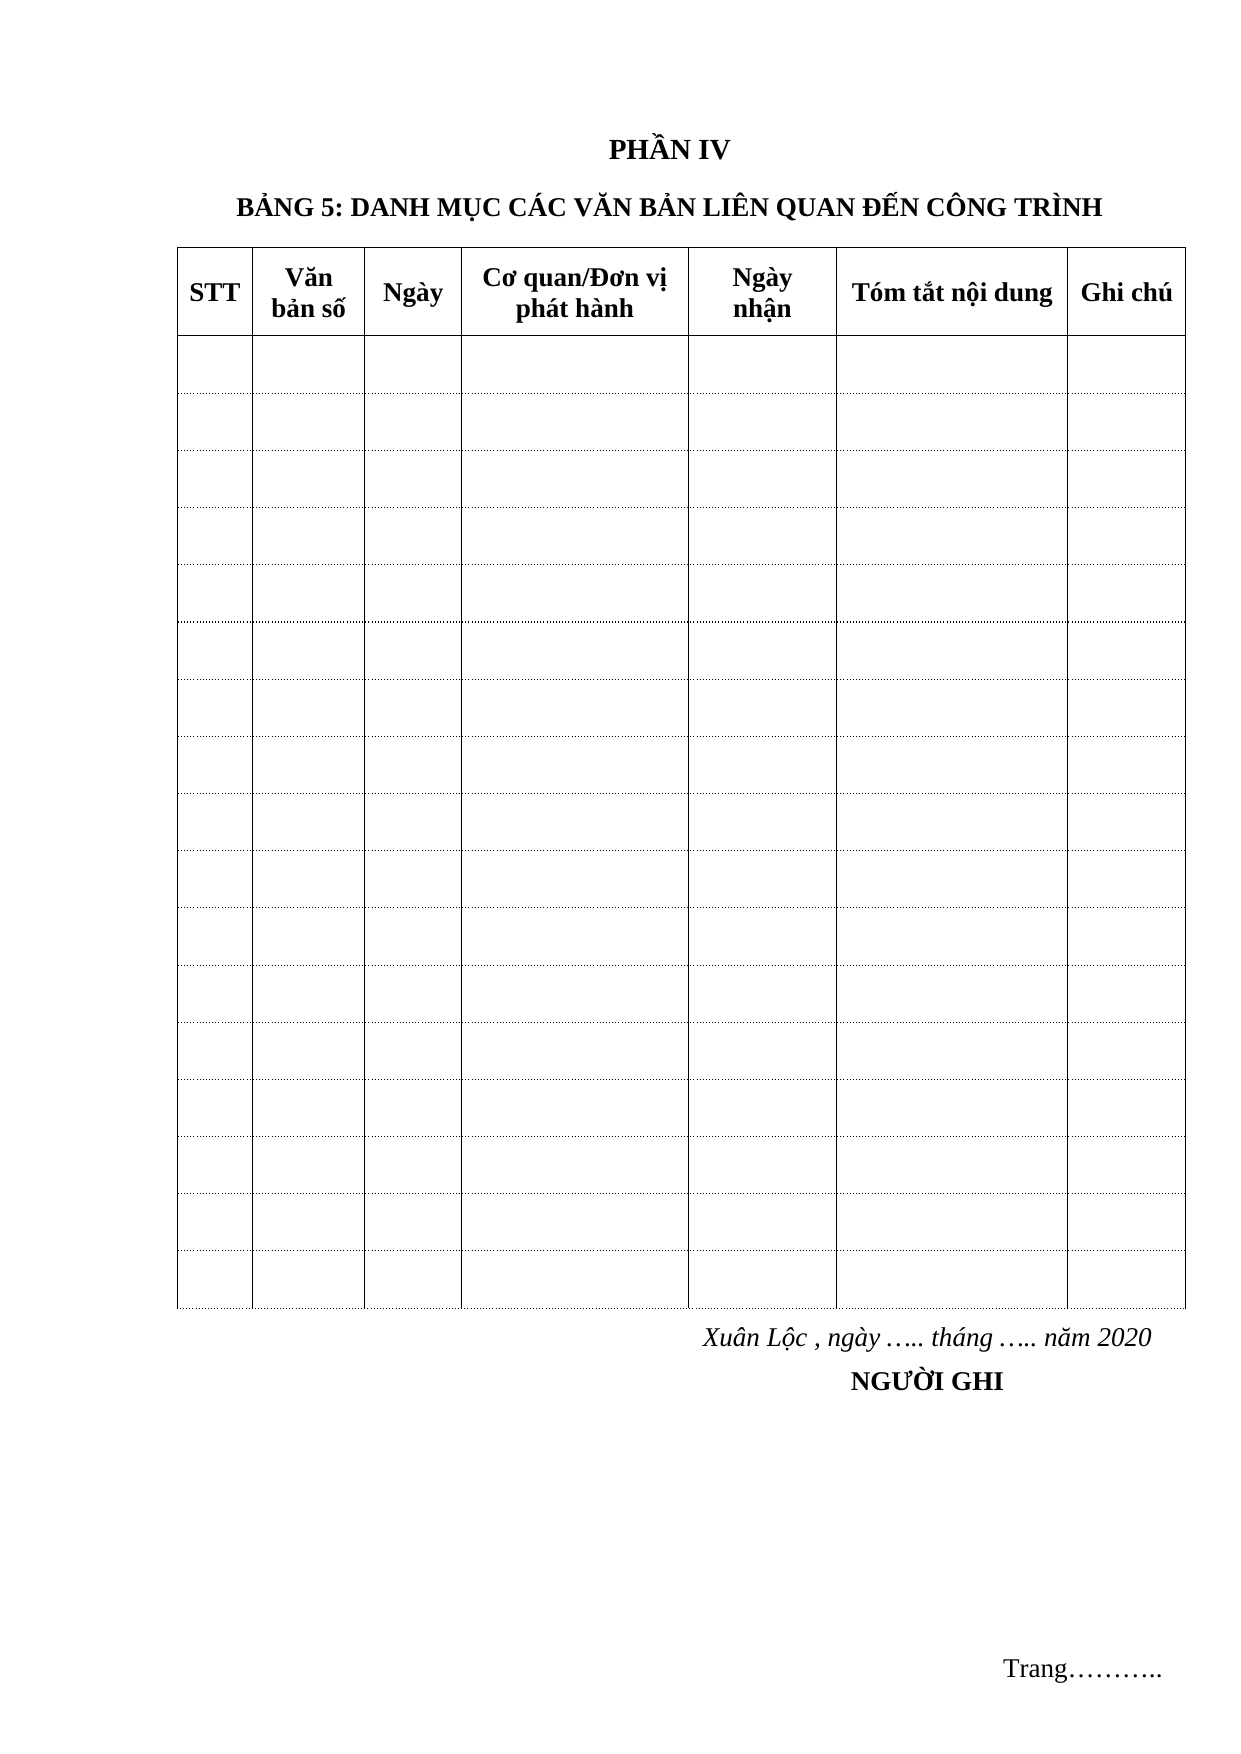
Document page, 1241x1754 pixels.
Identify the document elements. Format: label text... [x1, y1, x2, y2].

table_cell [837, 507, 1067, 564]
table_cell [837, 393, 1067, 450]
table_cell [462, 393, 688, 450]
table_cell [837, 793, 1067, 850]
table_cell [837, 1193, 1067, 1250]
table_cell [253, 965, 364, 1022]
table_cell [178, 736, 252, 793]
table_cell [1068, 850, 1185, 907]
table_cell [1068, 564, 1185, 621]
table_header Ngày [365, 248, 461, 335]
table_cell [689, 450, 836, 507]
table_cell [178, 1022, 252, 1079]
table_cell [253, 336, 364, 393]
table_cell [689, 965, 836, 1022]
table_cell [365, 1022, 461, 1079]
table_cell [365, 621, 461, 678]
table_cell [689, 1136, 836, 1193]
table_cell [365, 679, 461, 736]
table_cell [689, 736, 836, 793]
table_cell [1068, 393, 1185, 450]
table_cell [253, 1136, 364, 1193]
table_cell [837, 1022, 1067, 1079]
table_cell [1068, 965, 1185, 1022]
table_cell [1068, 1250, 1185, 1308]
table_cell [253, 1079, 364, 1136]
table_cell [837, 1250, 1067, 1308]
table_cell [365, 965, 461, 1022]
table_cell [365, 393, 461, 450]
table_cell [462, 450, 688, 507]
text NGƯỜI GHI [177, 1365, 1162, 1396]
table_cell [462, 850, 688, 907]
table_header Ngày nhận [689, 248, 836, 335]
table_cell [837, 621, 1067, 678]
table_cell [462, 679, 688, 736]
table_cell [178, 1136, 252, 1193]
table_cell [462, 736, 688, 793]
table_cell [462, 507, 688, 564]
table_cell [365, 450, 461, 507]
table_cell [365, 1079, 461, 1136]
table_cell [689, 507, 836, 564]
table_header Cơ quan/Đơn vị phát hành [462, 248, 688, 335]
table_cell [178, 907, 252, 964]
table_cell [178, 1193, 252, 1250]
table_cell [365, 564, 461, 621]
table_cell [837, 1079, 1067, 1136]
text Xuân Lộc , ngày ….. tháng ….. năm 2020 [177, 1321, 1162, 1352]
table_header Ghi chú [1068, 248, 1185, 335]
table_cell [689, 793, 836, 850]
table_cell [689, 907, 836, 964]
table_cell [462, 1136, 688, 1193]
table_header Tóm tắt nội dung [837, 248, 1067, 335]
table_cell [253, 850, 364, 907]
table_cell [1068, 621, 1185, 678]
table_cell [462, 907, 688, 964]
table_cell [689, 621, 836, 678]
table_cell [178, 393, 252, 450]
table_cell [837, 450, 1067, 507]
table_cell [1068, 450, 1185, 507]
table_cell [178, 850, 252, 907]
table_cell [178, 1250, 252, 1308]
table_cell [178, 450, 252, 507]
table_cell [462, 1250, 688, 1308]
table_cell [689, 1250, 836, 1308]
table_cell [1068, 1022, 1185, 1079]
table_cell [365, 907, 461, 964]
table_cell [837, 736, 1067, 793]
table_cell [253, 507, 364, 564]
table_cell [178, 336, 252, 393]
table_cell [253, 793, 364, 850]
table_cell [365, 736, 461, 793]
table_cell [689, 1193, 836, 1250]
table_cell [1068, 907, 1185, 964]
table_header Văn bản số [253, 248, 364, 335]
table_cell [689, 564, 836, 621]
text PHẦN IV [177, 132, 1162, 166]
table_cell [689, 393, 836, 450]
table_cell [253, 1022, 364, 1079]
table_cell [689, 850, 836, 907]
table_cell [253, 679, 364, 736]
table_cell [462, 1079, 688, 1136]
table_cell [837, 1136, 1067, 1193]
table_cell [365, 336, 461, 393]
table_cell [689, 1079, 836, 1136]
table_cell [253, 907, 364, 964]
text BẢNG 5: DANH MỤC CÁC VĂN BẢN LIÊN QUAN ĐẾN CÔNG TRÌNH [177, 191, 1162, 222]
table_cell [253, 450, 364, 507]
table_cell [1068, 736, 1185, 793]
table_cell [1068, 793, 1185, 850]
table_cell [178, 564, 252, 621]
table_cell [365, 1250, 461, 1308]
table_cell [689, 1022, 836, 1079]
table_cell [1068, 336, 1185, 393]
table_cell [178, 793, 252, 850]
table_cell [462, 793, 688, 850]
table_cell [178, 1079, 252, 1136]
table_cell [462, 965, 688, 1022]
table_cell [1068, 1079, 1185, 1136]
table_cell [253, 393, 364, 450]
table_cell [365, 793, 461, 850]
table_cell [689, 336, 836, 393]
table_cell [253, 1193, 364, 1250]
table_cell [462, 1193, 688, 1250]
table_cell [837, 336, 1067, 393]
table_cell [462, 621, 688, 678]
table_cell [253, 1250, 364, 1308]
table_cell [837, 679, 1067, 736]
table_cell [178, 679, 252, 736]
table_cell [837, 850, 1067, 907]
table_cell [178, 507, 252, 564]
table_cell [365, 850, 461, 907]
table_cell [1068, 1136, 1185, 1193]
table_cell [1068, 507, 1185, 564]
table_cell [365, 1136, 461, 1193]
table_cell [253, 564, 364, 621]
table_cell [1068, 679, 1185, 736]
table_header STT [178, 248, 252, 335]
table_cell [462, 1022, 688, 1079]
table_cell [462, 336, 688, 393]
table_cell [837, 965, 1067, 1022]
table_cell [837, 564, 1067, 621]
table_cell [1068, 1193, 1185, 1250]
table_cell [253, 736, 364, 793]
table_cell [365, 507, 461, 564]
table_cell [689, 679, 836, 736]
table_cell [253, 621, 364, 678]
table_cell [365, 1193, 461, 1250]
table_cell [178, 621, 252, 678]
table_cell [178, 965, 252, 1022]
table_cell [462, 564, 688, 621]
table_cell [837, 907, 1067, 964]
